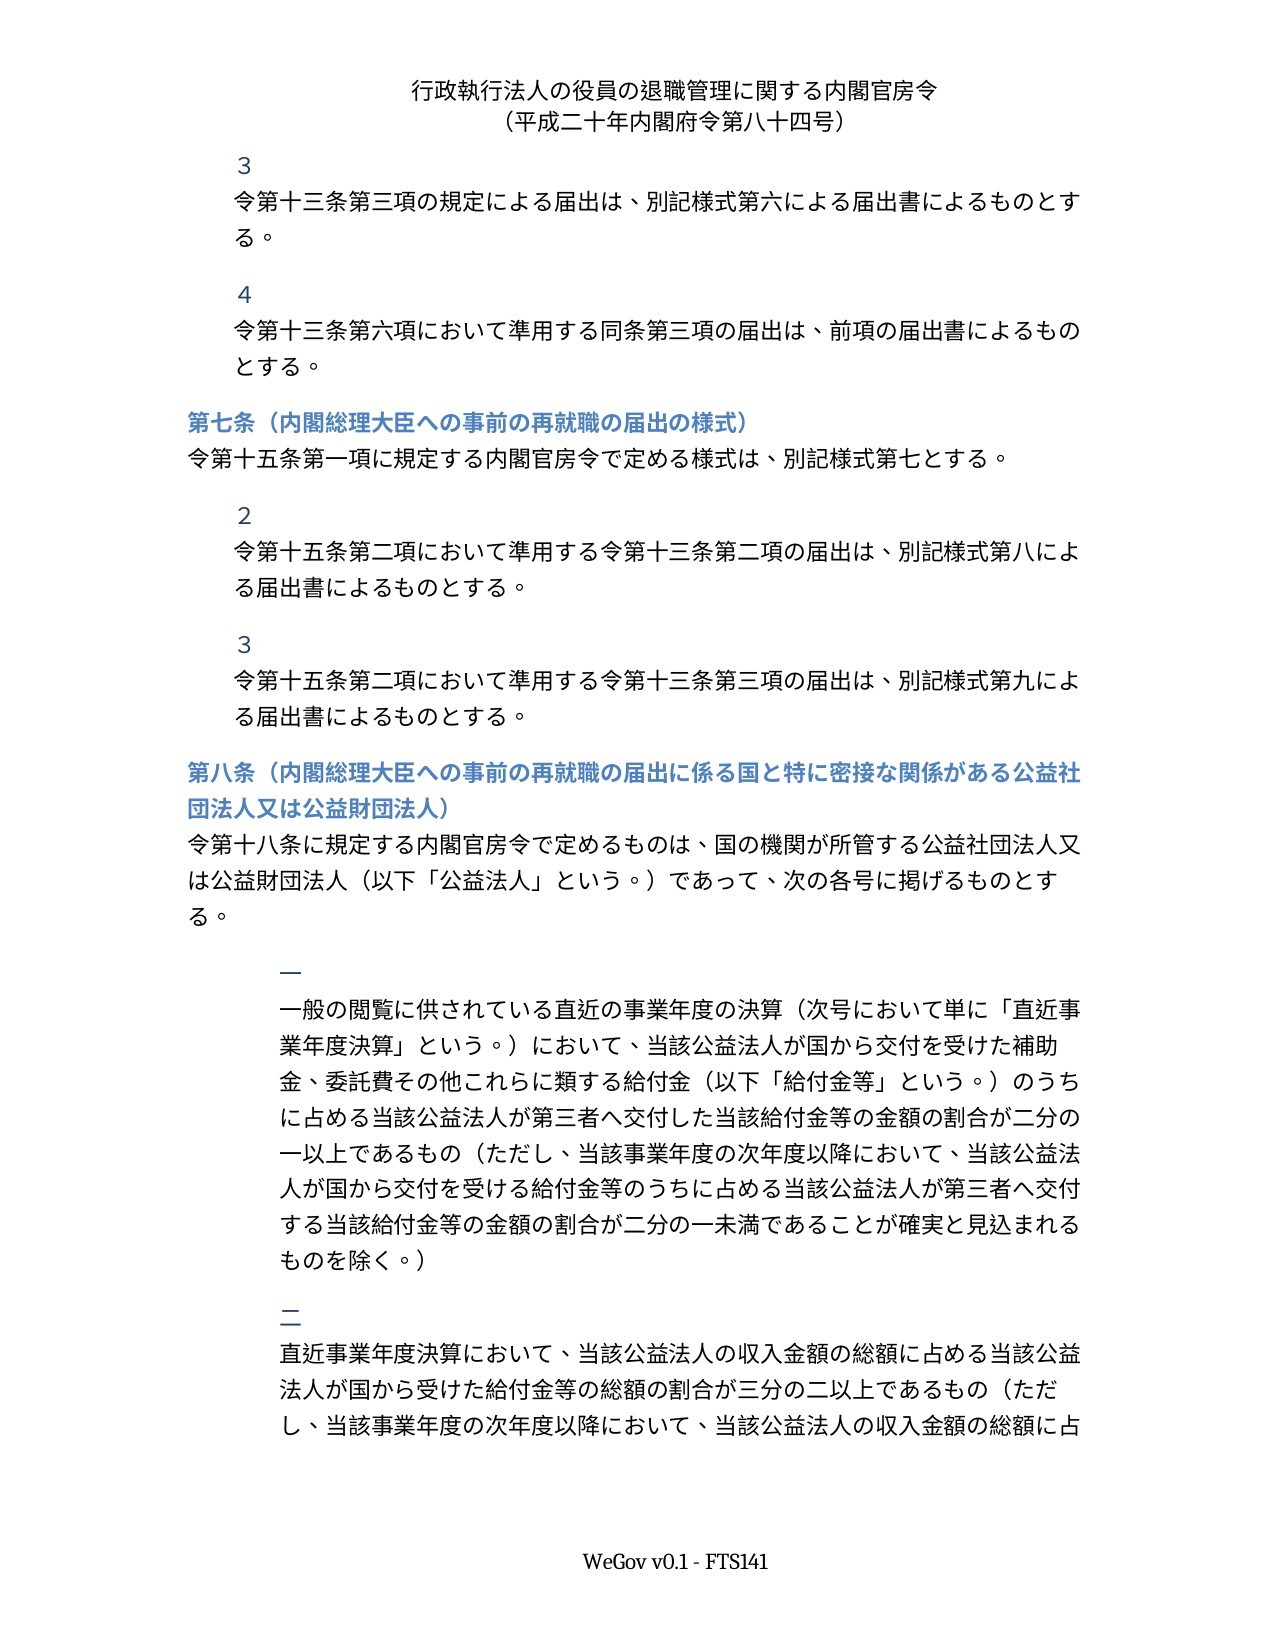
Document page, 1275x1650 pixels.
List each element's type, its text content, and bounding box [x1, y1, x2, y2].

subtitle ２ [233, 500, 1087, 531]
text 令第十五条第一項に規定する内閣官房令で定める様式は、別記様式第七とする。 [187, 443, 1087, 474]
subtitle ３ [233, 150, 1087, 181]
text 令第十五条第二項において準用する令第十三条第二項の届出は、別記様式第八による届出書によるものとする。 [233, 536, 1087, 603]
subtitle 第八条（内閣総理大臣への事前の再就職の届出に係る国と特に密接な関係がある公益社団法人又は公益財団法人） [187, 757, 1087, 824]
subtitle ４ [233, 279, 1087, 310]
subtitle ３ [233, 629, 1087, 660]
text 令第十三条第六項において準用する同条第三項の届出は、前項の届出書によるものとする。 [233, 314, 1087, 382]
subtitle 第七条（内閣総理大臣への事前の再就職の届出の様式） [187, 407, 1087, 438]
text 一般の閲覧に供されている直近の事業年度の決算（次号において単に「直近事業年度決算」という。）において、当該公益法人が国から交付を受けた補助金、委託費その他これらに類する給付金（以下「給付金等」という。）のうちに占める当該公益法人が第三者へ交付した当該給付金等の金額の割合が二分の一以上であるもの（ただし、当該事業年度の次年度以降において、当該公益法人が国から交付を受ける給付金等のうちに占める当該公益法人が第三者へ交付する当該給付金等の金額の割合が二分の一未満であることが確実と見込まれるものを除く。） [279, 994, 1087, 1277]
text 令第十五条第二項において準用する令第十三条第三項の届出は、別記様式第九による届出書によるものとする。 [233, 664, 1087, 732]
subtitle 一 [279, 958, 1087, 989]
text 令第十三条第三項の規定による届出は、別記様式第六による届出書によるものとする。 [233, 186, 1087, 253]
subtitle 二 [279, 1302, 1087, 1333]
text 令第十八条に規定する内閣官房令で定めるものは、国の機関が所管する公益社団法人又は公益財団法人（以下「公益法人」という。）であって、次の各号に掲げるものとする。 [187, 829, 1087, 932]
